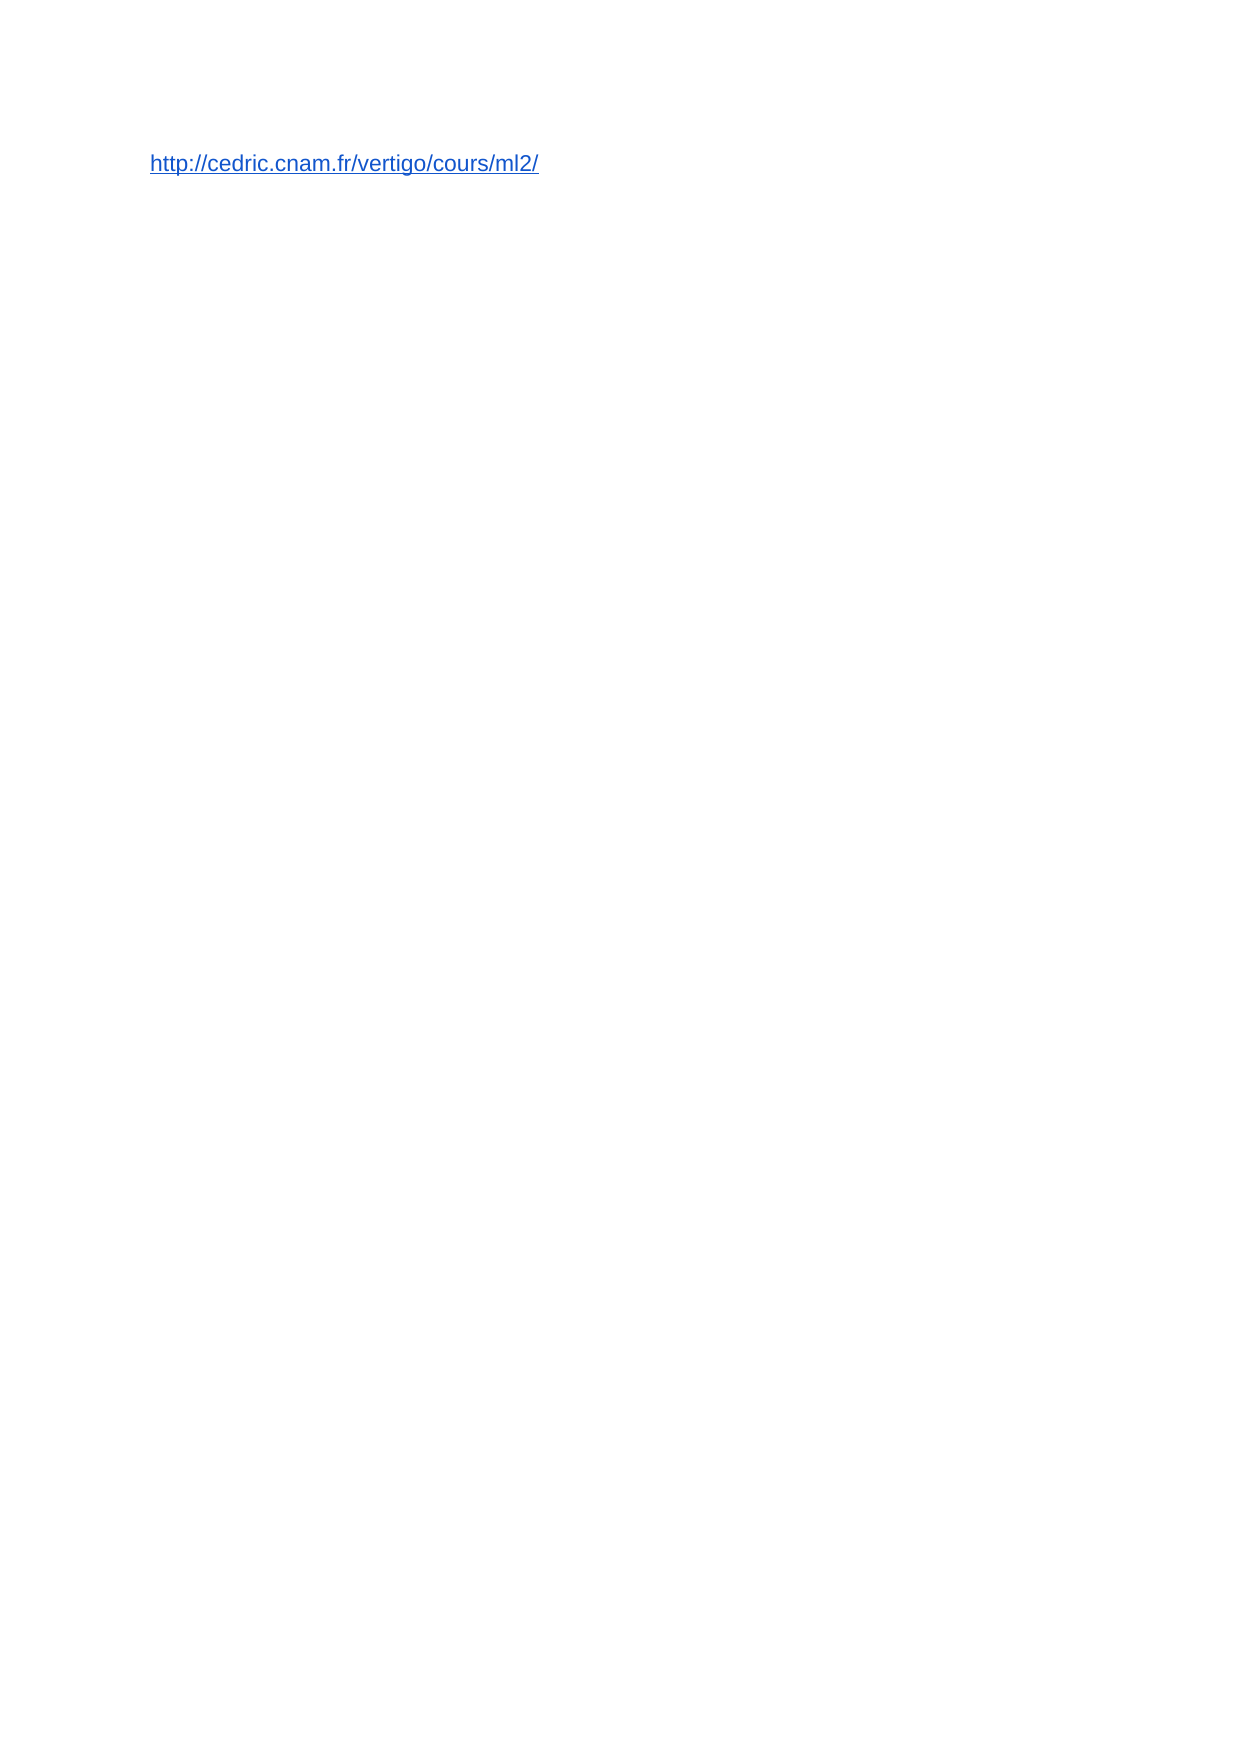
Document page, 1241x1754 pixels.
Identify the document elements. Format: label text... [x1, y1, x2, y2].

text http://cedric.cnam.fr/vertigo/cours/ml2/ [150, 150, 1090, 176]
